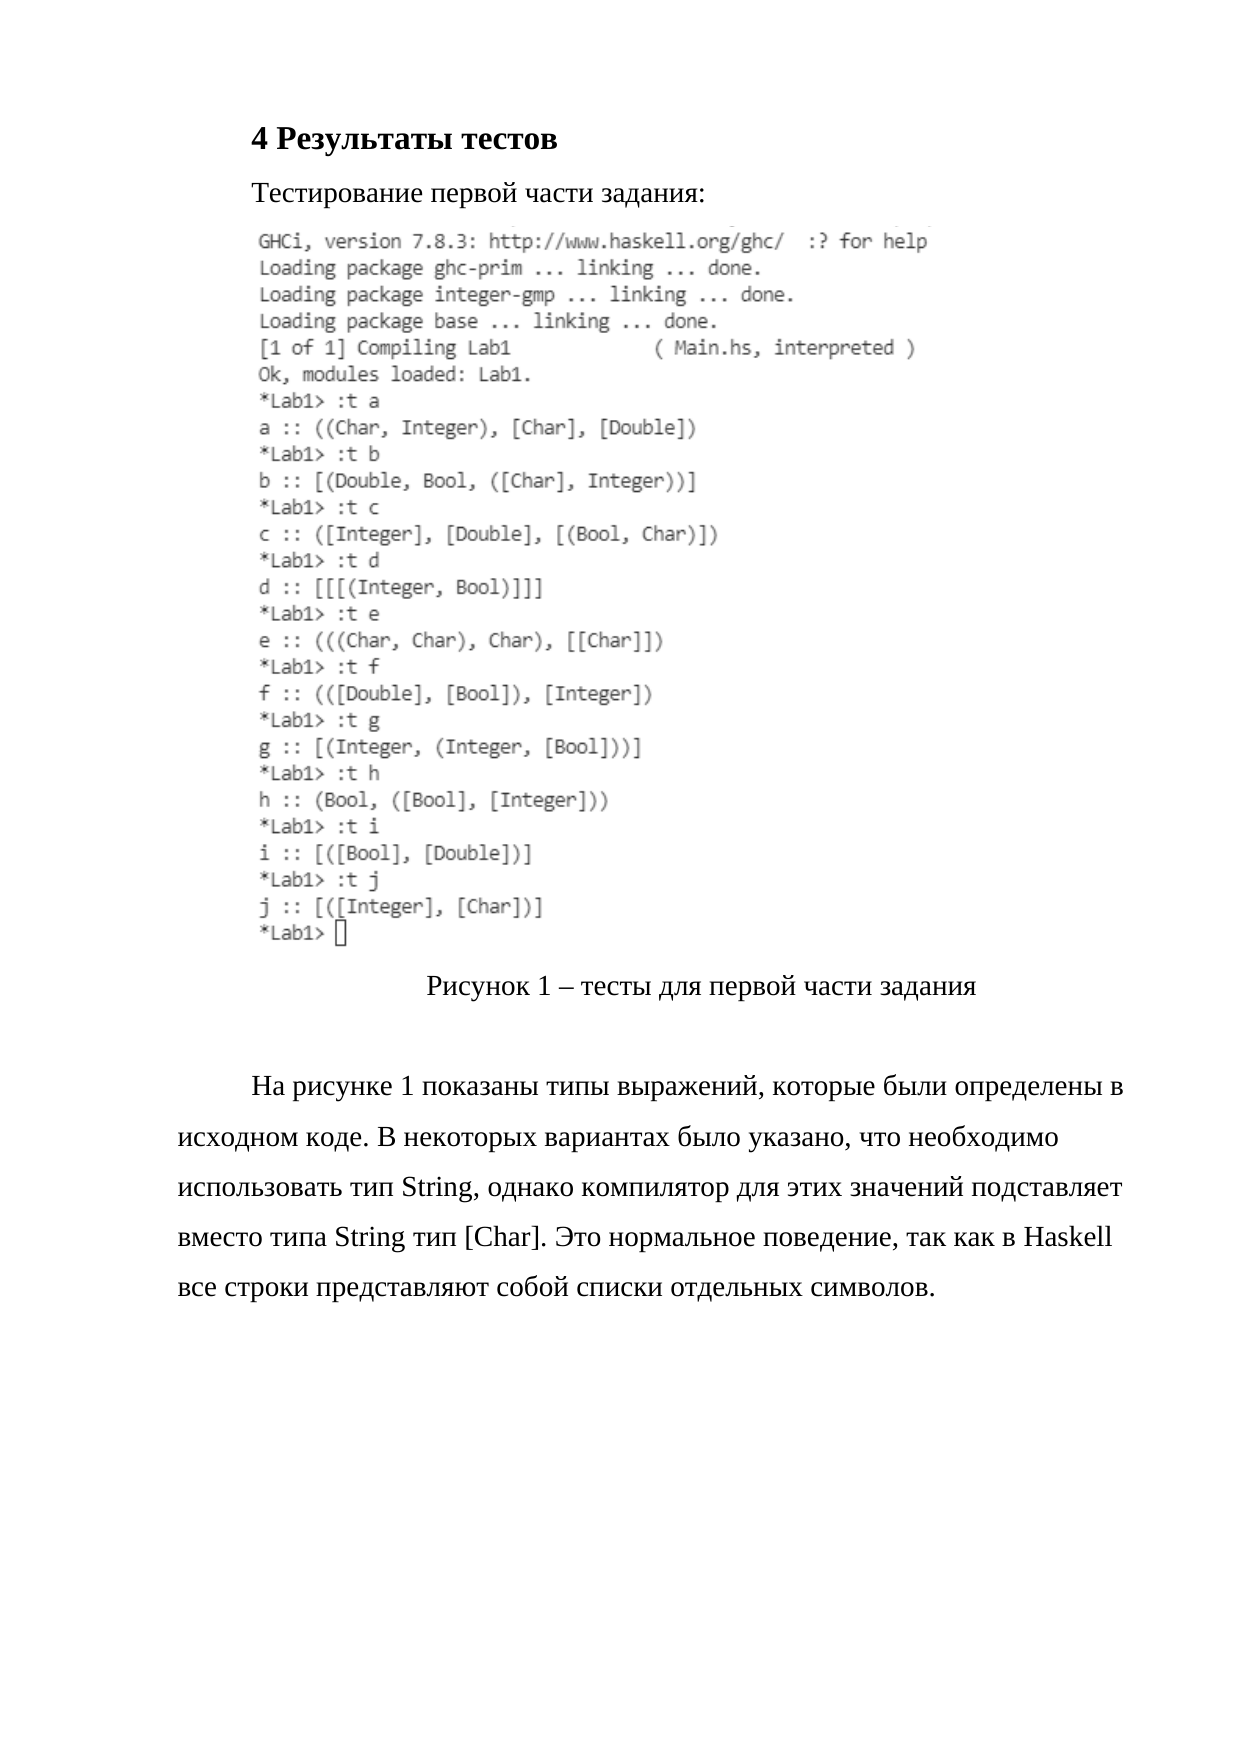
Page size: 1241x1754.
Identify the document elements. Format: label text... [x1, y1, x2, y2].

text Тестирование первой части задания: [177, 176, 1152, 209]
picture [251, 226, 952, 951]
text Рисунок 1 – тесты для первой части задания [177, 968, 1152, 1001]
text На рисунке 1 показаны типы выражений, которые были определены в исходном коде. В некоторых вариантах было указано, что необходимо использовать тип String, однако компилятор для этих значений подставляет вместо типа String тип [Char]. Это нормальное поведение, так как в Haskell все строки представляют собой списки отдельных символов. [177, 1068, 1152, 1303]
subtitle 4 Результаты тестов [177, 118, 1152, 156]
